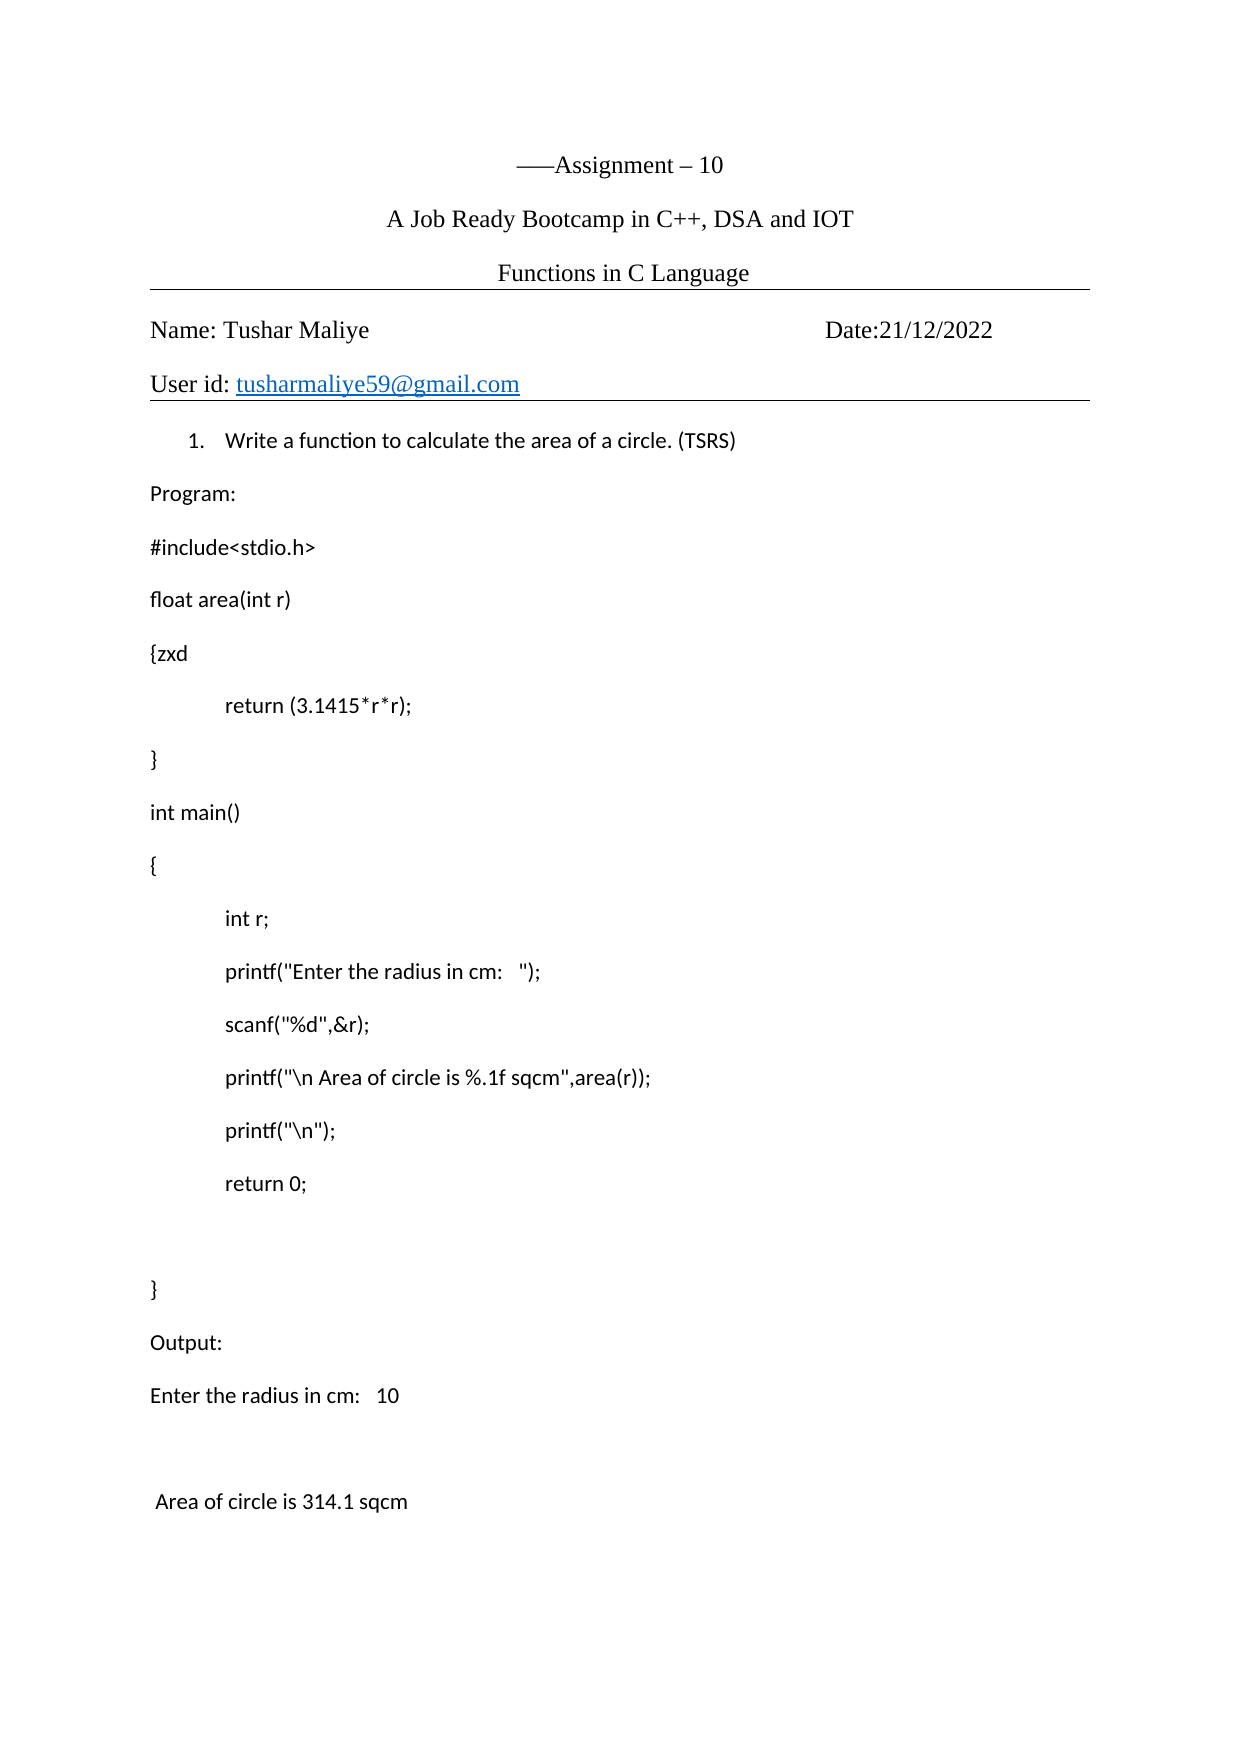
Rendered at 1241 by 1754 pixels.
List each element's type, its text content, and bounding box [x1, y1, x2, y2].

text Output: [150, 1328, 1090, 1356]
text int main() [150, 798, 1090, 826]
text #include<stdio.h> [150, 533, 1090, 561]
text return (3.1415*r*r); [150, 692, 1090, 720]
text scanf("%d",&r); [150, 1010, 1090, 1038]
text User id: tusharmaliye59@gmail.com [150, 369, 1090, 400]
text Program: [150, 479, 1090, 508]
list Write a function to calculate the area of a circle. (TSRS) [187, 427, 1090, 454]
text A Job Ready Bootcamp in C++, DSA and IOT [150, 204, 1090, 233]
text printf("Enter the radius in cm: "); [150, 957, 1090, 985]
text Area of circle is 314.1 sqcm [150, 1487, 1090, 1515]
text int r; [150, 904, 1090, 932]
text return 0; [150, 1169, 1090, 1197]
text { [150, 851, 1090, 879]
text } [150, 745, 1090, 773]
text float area(int r) [150, 586, 1090, 614]
text Functions in C Language [150, 258, 1090, 289]
text –––Assignment – 10 [150, 150, 1090, 179]
text } [150, 1275, 1090, 1303]
text printf("\n Area of circle is %.1f sqcm",area(r)); [150, 1063, 1090, 1091]
text Name: Tushar Maliye Date:21/12/2022 [150, 315, 1090, 344]
text Enter the radius in cm: 10 [150, 1381, 1090, 1409]
text printf("\n"); [150, 1116, 1090, 1144]
text {zxd [150, 639, 1090, 667]
